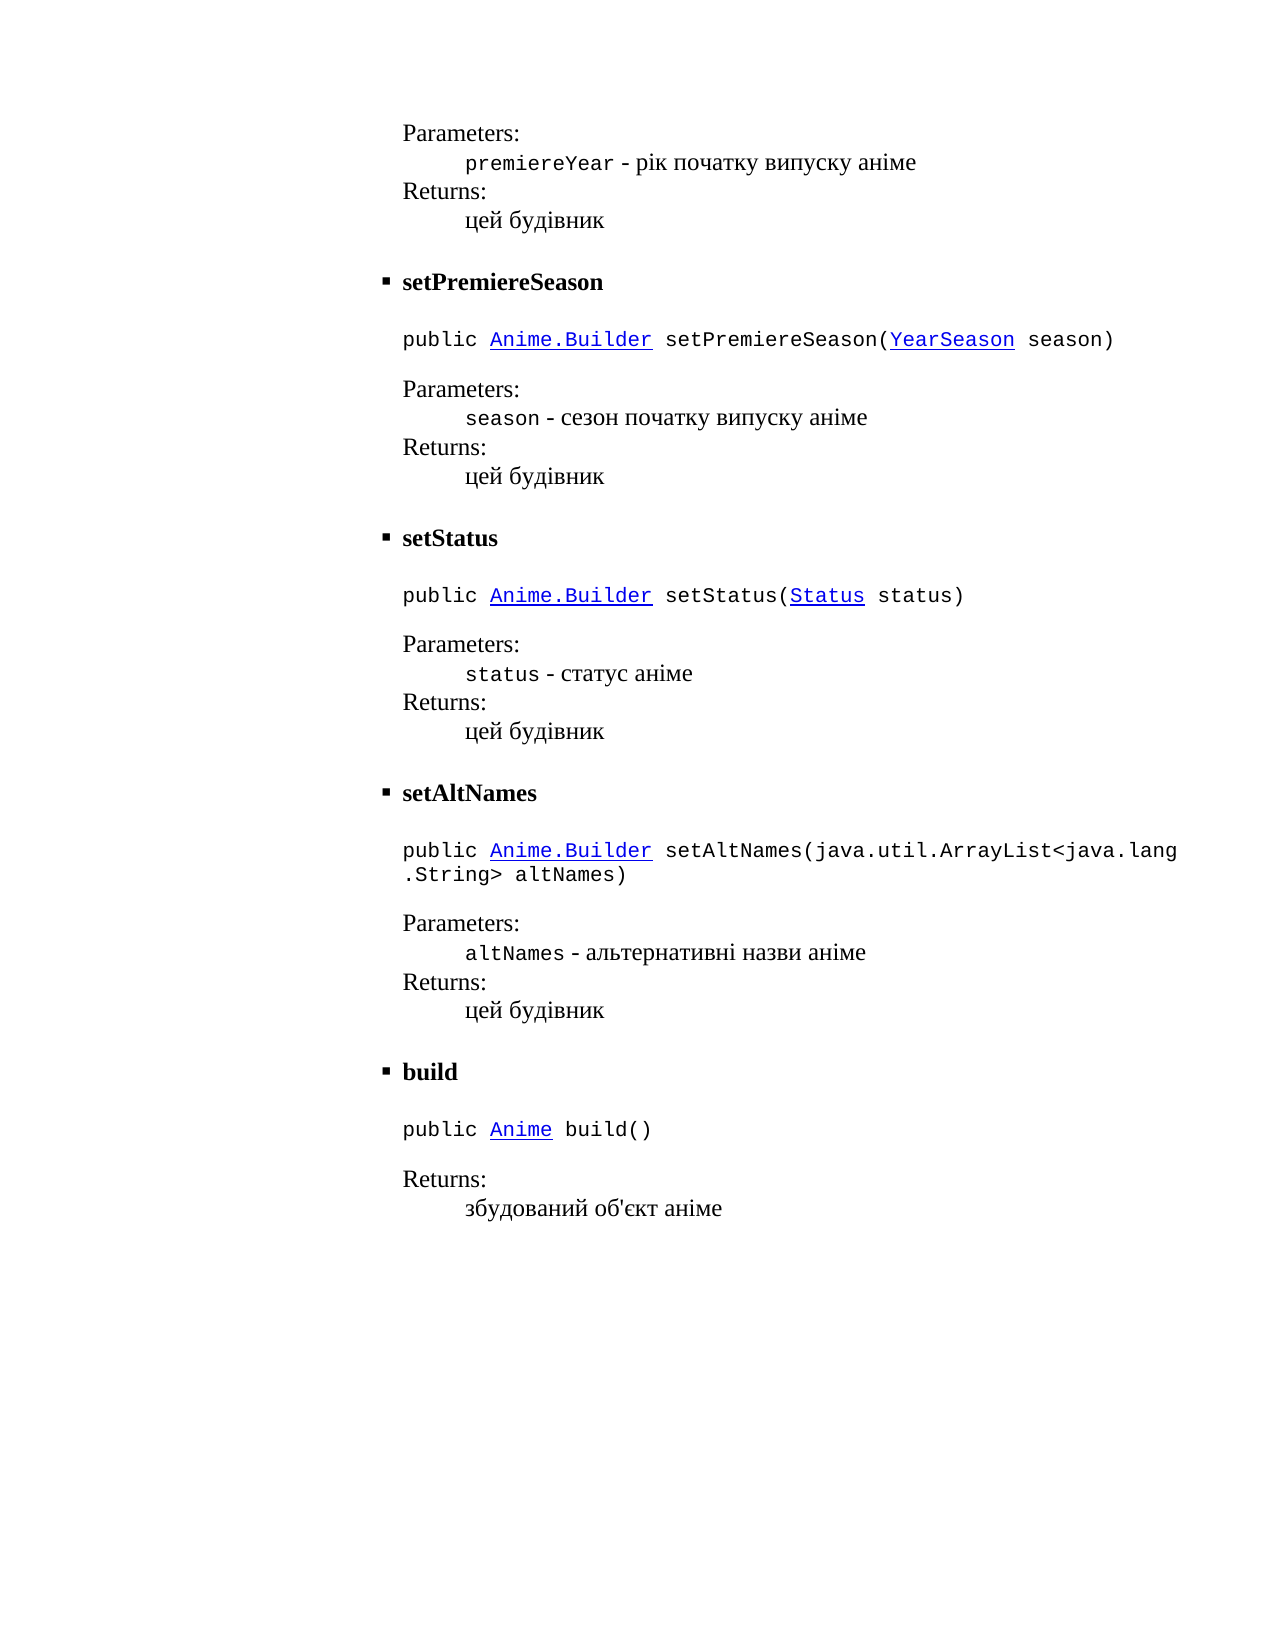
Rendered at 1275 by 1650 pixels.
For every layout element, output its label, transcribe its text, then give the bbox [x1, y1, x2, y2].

text цей будівник [465, 461, 1186, 489]
subtitle setPremiereSeason [380, 267, 1186, 296]
text Returns: [402, 687, 1186, 716]
text цей будівник [465, 716, 1186, 745]
text public Anime.Builder setAltNames(java.util.ArrayList<java.lang.String> altNames) [402, 840, 1186, 887]
text status - статус аніме [465, 658, 1186, 687]
subtitle setStatus [380, 523, 1186, 551]
text Returns: [402, 1164, 1186, 1193]
text public Anime build() [402, 1119, 1186, 1143]
text цей будівник [465, 995, 1186, 1024]
text season - сезон початку випуску аніме [465, 402, 1186, 432]
text public Anime.Builder setStatus(Status status) [402, 585, 1186, 608]
subtitle setAltNames [380, 778, 1186, 807]
text Parameters: [402, 629, 1186, 658]
text Parameters: [402, 374, 1186, 402]
text Parameters: [402, 118, 1186, 147]
text Returns: [402, 432, 1186, 461]
subtitle build [380, 1057, 1186, 1086]
text altNames - альтернативні назви аніме [465, 937, 1186, 967]
text цей будівник [465, 205, 1186, 234]
text Parameters: [402, 908, 1186, 937]
text premiereYear - рік початку випуску аніме [465, 147, 1186, 176]
text Returns: [402, 176, 1186, 205]
text збудований об'єкт аніме [465, 1193, 1186, 1221]
text public Anime.Builder setPremiereSeason(YearSeason season) [402, 329, 1186, 353]
text Returns: [402, 967, 1186, 995]
